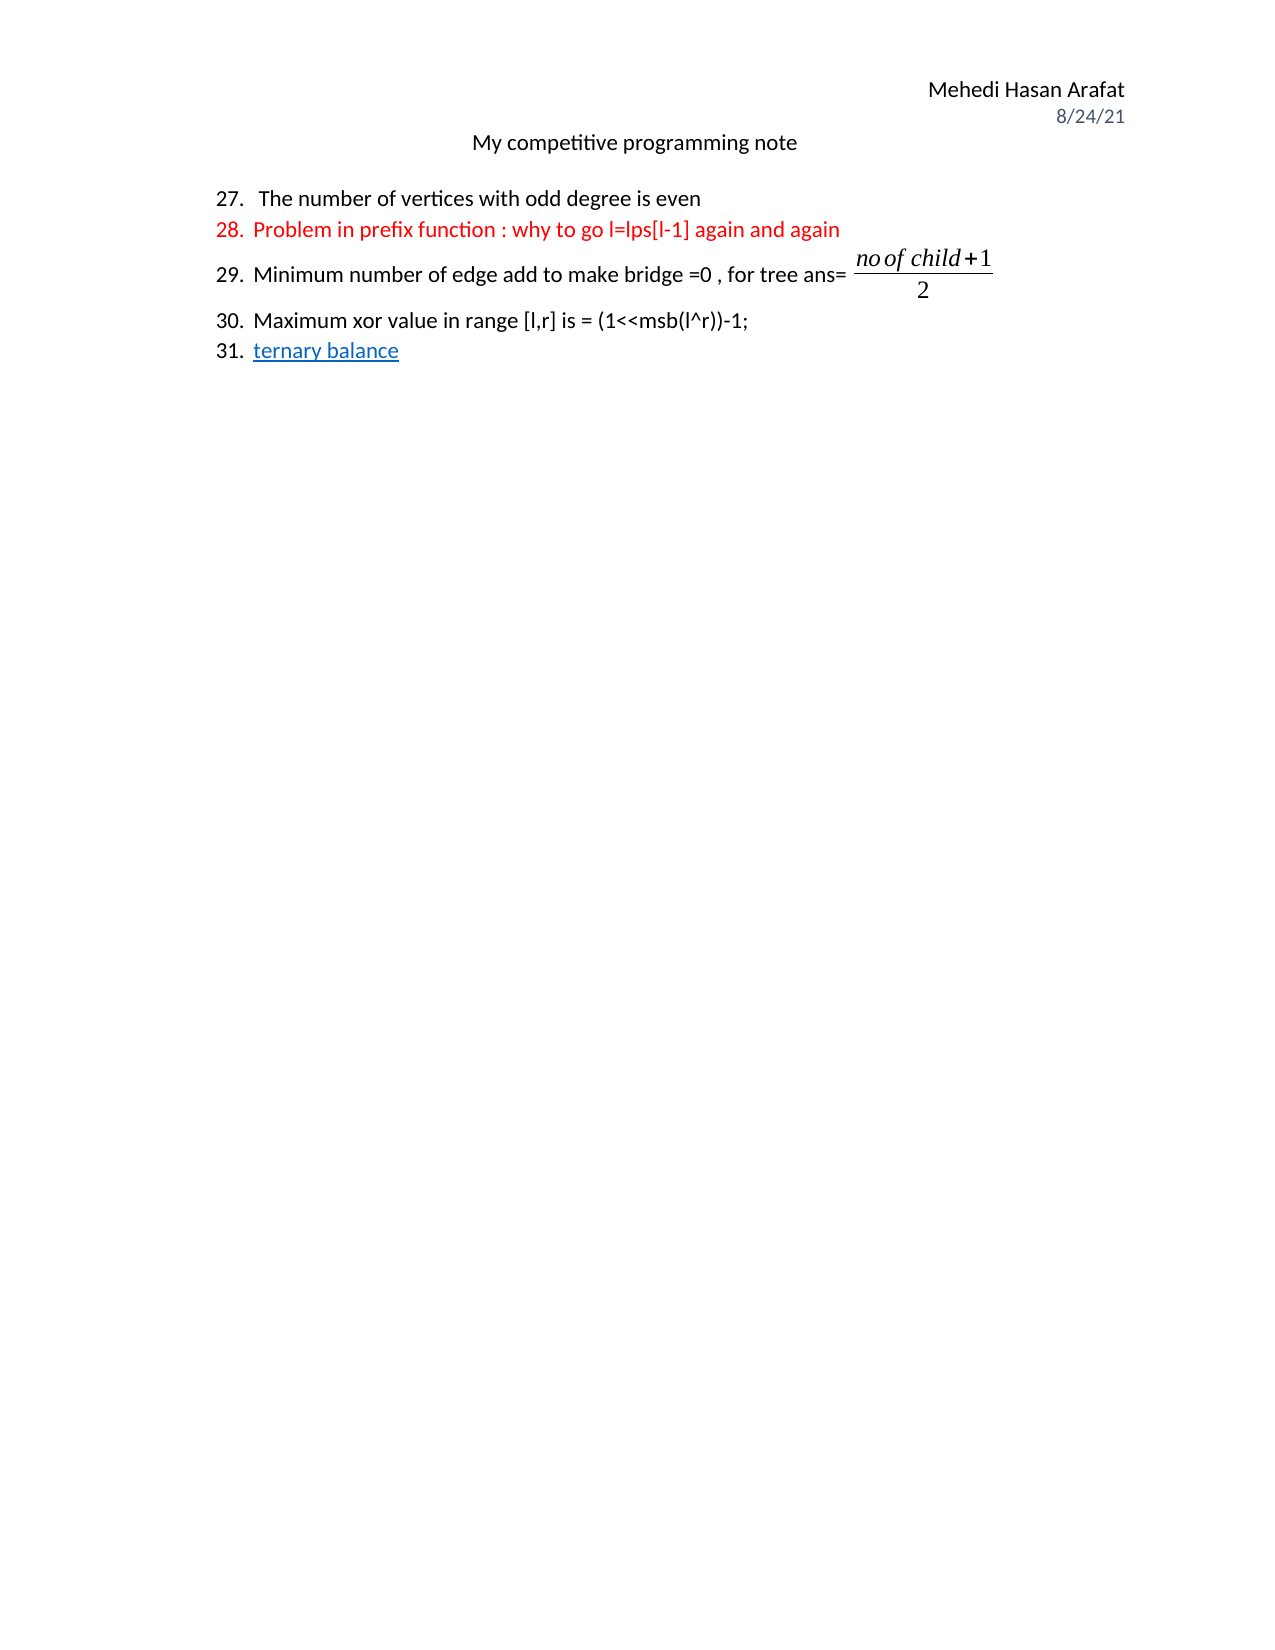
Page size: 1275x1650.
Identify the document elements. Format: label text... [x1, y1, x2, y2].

list Problem in prefix function : why to go l=lps[l-1] again and again [216, 215, 1125, 243]
list ternary balance [216, 336, 1125, 364]
list Maximum xor value in range [l,r] is = (1<<msb(l^r))-1; [216, 306, 1125, 334]
list Minimum number of edge add to make bridge =0 , for tree ans= [216, 245, 1125, 304]
list The number of vertices with odd degree is even [216, 184, 1125, 212]
